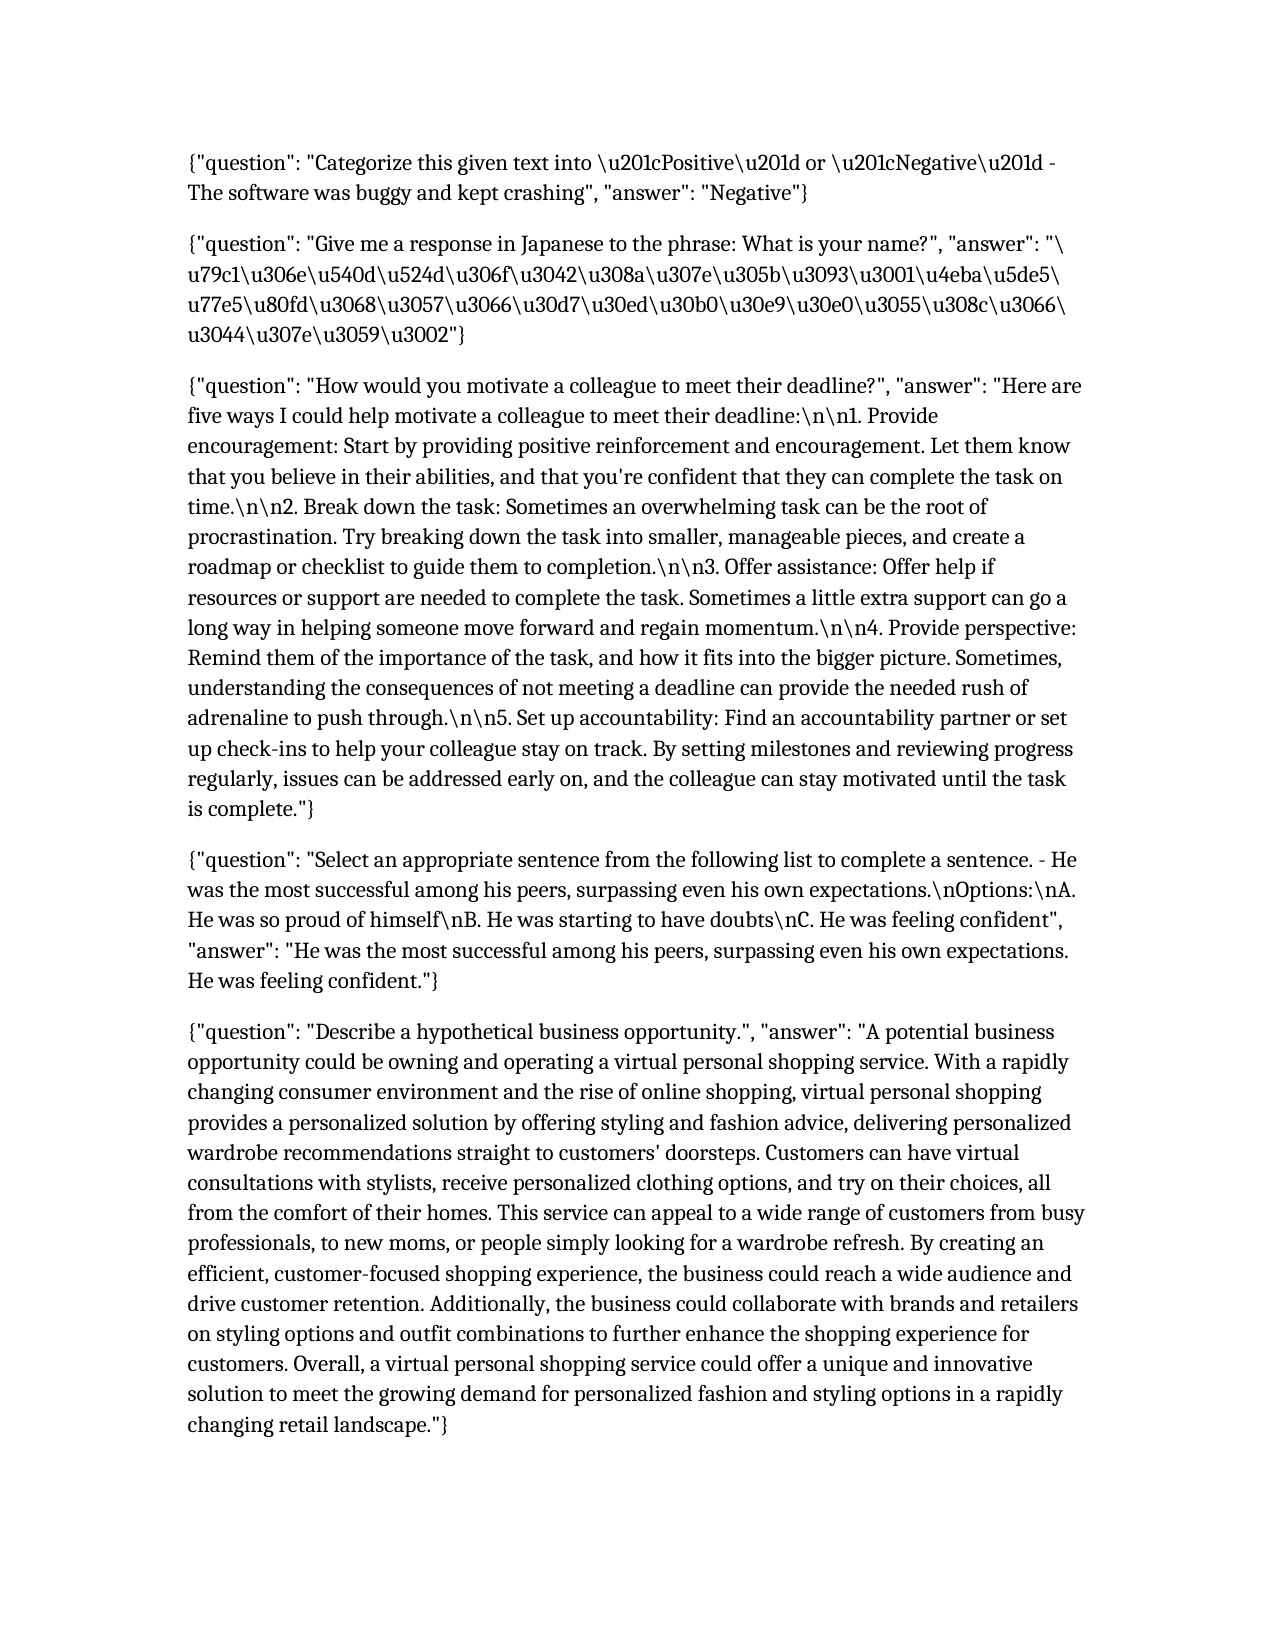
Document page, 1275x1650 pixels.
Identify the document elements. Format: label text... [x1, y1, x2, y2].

text {"question": "Give me a response in Japanese to the phrase: What is your name?", "answer": "\u79c1\u306e\u540d\u524d\u306f\u3042\u308a\u307e\u305b\u3093\u3001\u4eba\u5de5\u77e5\u80fd\u3068\u3057\u3066\u30d7\u30ed\u30b0\u30e9\u30e0\u3055\u308c\u3066\u3044\u307e\u3059\u3002"} [187, 231, 1087, 348]
text {"question": "Select an appropriate sentence from the following list to complete a sentence. - He was the most successful among his peers, surpassing even his own expectations.\nOptions:\nA. He was so proud of himself\nB. He was starting to have doubts\nC. He was feeling confident", "answer": "He was the most successful among his peers, surpassing even his own expectations. He was feeling confident."} [187, 847, 1087, 994]
text {"question": "Categorize this given text into \u201cPositive\u201d or \u201cNegative\u201d - The software was buggy and kept crashing", "answer": "Negative"} [187, 150, 1087, 207]
text {"question": "Describe a hypothetical business opportunity.", "answer": "A potential business opportunity could be owning and operating a virtual personal shopping service. With a rapidly changing consumer environment and the rise of online shopping, virtual personal shopping provides a personalized solution by offering styling and fashion advice, delivering personalized wardrobe recommendations straight to customers' doorsteps. Customers can have virtual consultations with stylists, receive personalized clothing options, and try on their choices, all from the comfort of their homes. This service can appeal to a wide range of customers from busy professionals, to new moms, or people simply looking for a wardrobe refresh. By creating an efficient, customer-focused shopping experience, the business could reach a wide audience and drive customer retention. Additionally, the business could collaborate with brands and retailers on styling options and outfit combinations to further enhance the shopping experience for customers. Overall, a virtual personal shopping service could offer a unique and innovative solution to meet the growing demand for personalized fashion and styling options in a rapidly changing retail landscape."} [187, 1019, 1087, 1438]
text {"question": "How would you motivate a colleague to meet their deadline?", "answer": "Here are five ways I could help motivate a colleague to meet their deadline:\n\n1. Provide encouragement: Start by providing positive reinforcement and encouragement. Let them know that you believe in their abilities, and that you're confident that they can complete the task on time.\n\n2. Break down the task: Sometimes an overwhelming task can be the root of procrastination. Try breaking down the task into smaller, manageable pieces, and create a roadmap or checklist to guide them to completion.\n\n3. Offer assistance: Offer help if resources or support are needed to complete the task. Sometimes a little extra support can go a long way in helping someone move forward and regain momentum.\n\n4. Provide perspective: Remind them of the importance of the task, and how it fits into the bigger picture. Sometimes, understanding the consequences of not meeting a deadline can provide the needed rush of adrenaline to push through.\n\n5. Set up accountability: Find an accountability partner or set up check-ins to help your colleague stay on track. By setting milestones and reviewing progress regularly, issues can be addressed early on, and the colleague can stay motivated until the task is complete."} [187, 373, 1087, 822]
